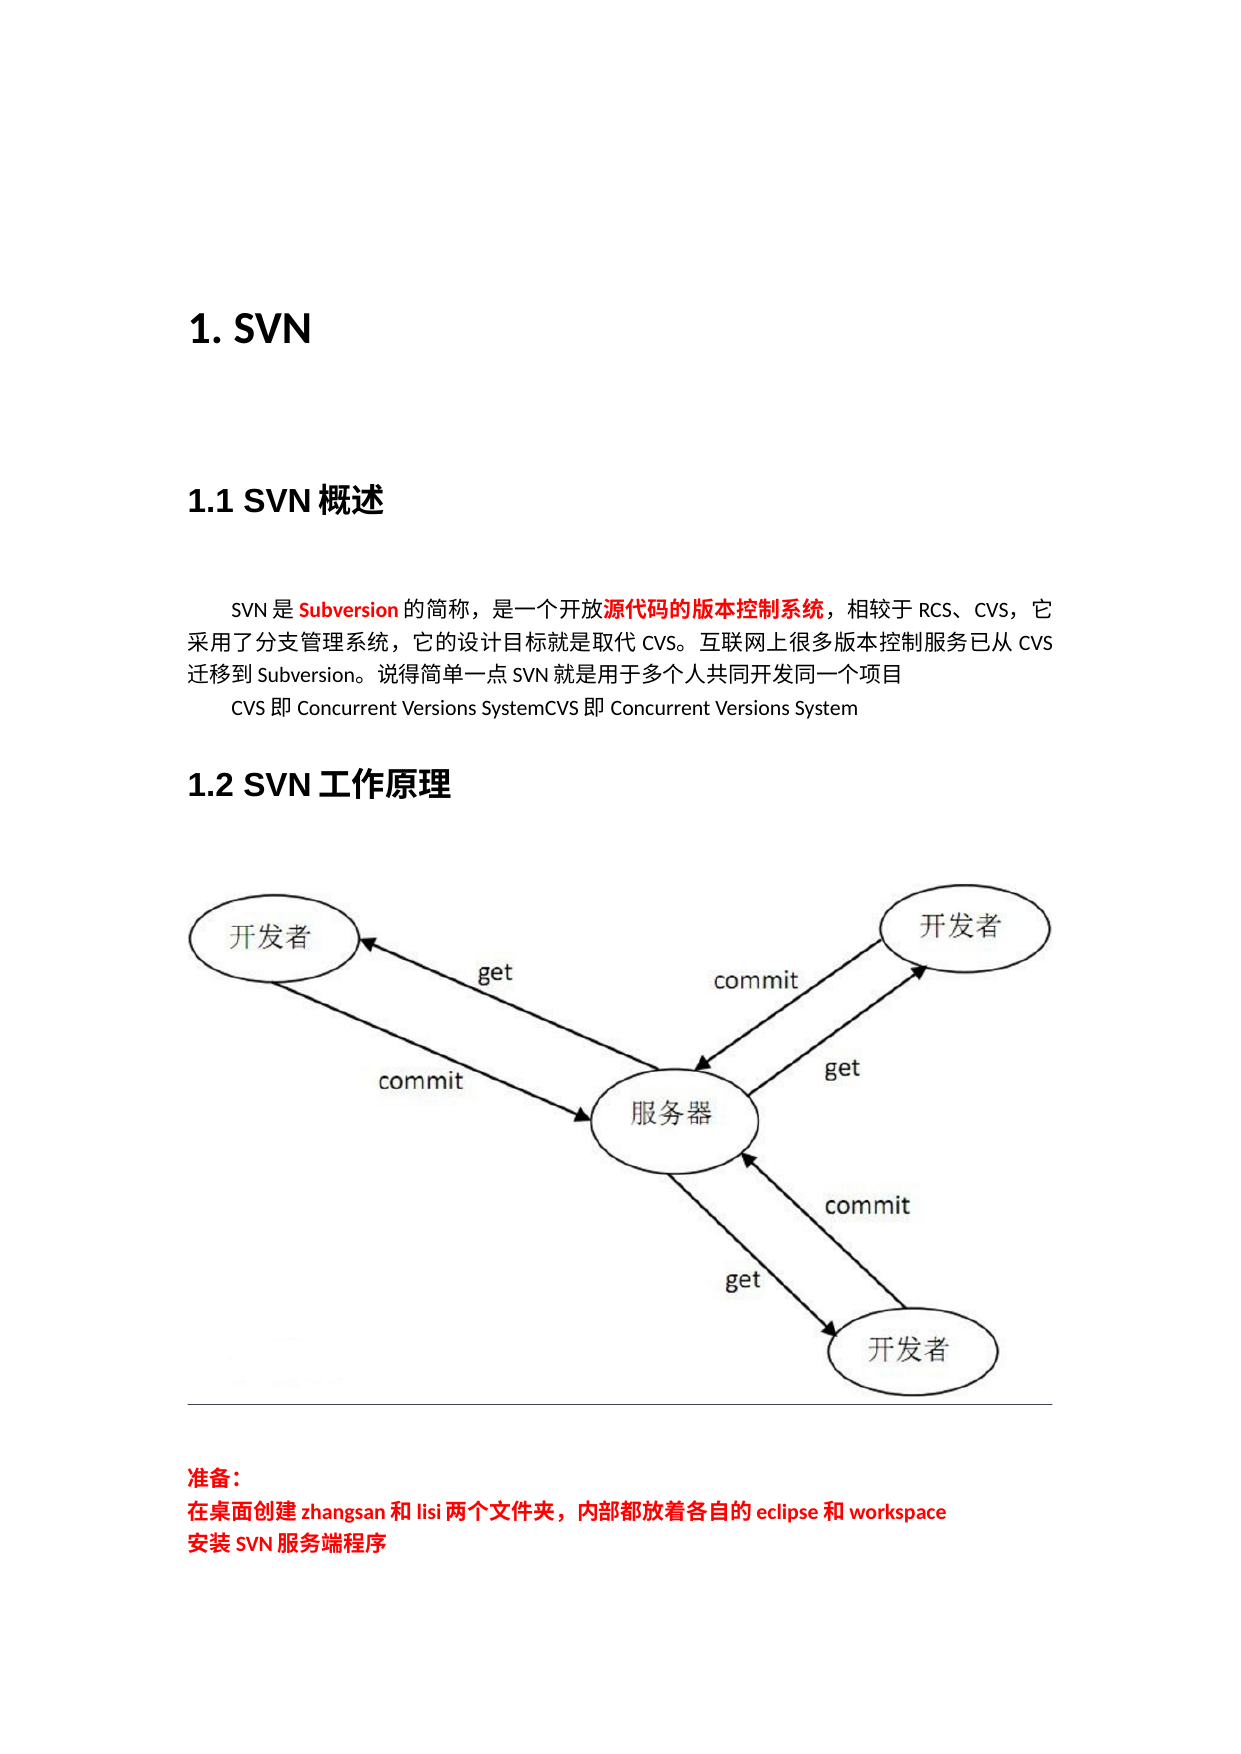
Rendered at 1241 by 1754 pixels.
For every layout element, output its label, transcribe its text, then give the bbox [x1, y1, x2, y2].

text 安装SVN服务端程序 [187, 1533, 1053, 1566]
picture [187, 883, 1053, 1412]
list SVN是Subversion的简称，是一个开放源代码的版本控制系统，相较于RCS、CVS，它采用了分支管理系统，它的设计目标就是取代CVS。互联网上很多版本控制服务已从CVS迁移到Subversion。说得简单一点SVN就是用于多个人共同开发同一个项目 [187, 599, 1053, 697]
list CVS 即 Concurrent Versions SystemCVS 即 Concurrent Versions System [187, 697, 1053, 729]
subtitle 1.2 SVN工作原理 [187, 756, 1053, 821]
subtitle SVN概述 [187, 472, 1053, 537]
text 在桌面创建zhangsan和lisi两个文件夹，内部都放着各自的eclipse和workspace [187, 1501, 1053, 1533]
subtitle SVN [187, 295, 1053, 360]
text 准备： [187, 1468, 1053, 1501]
